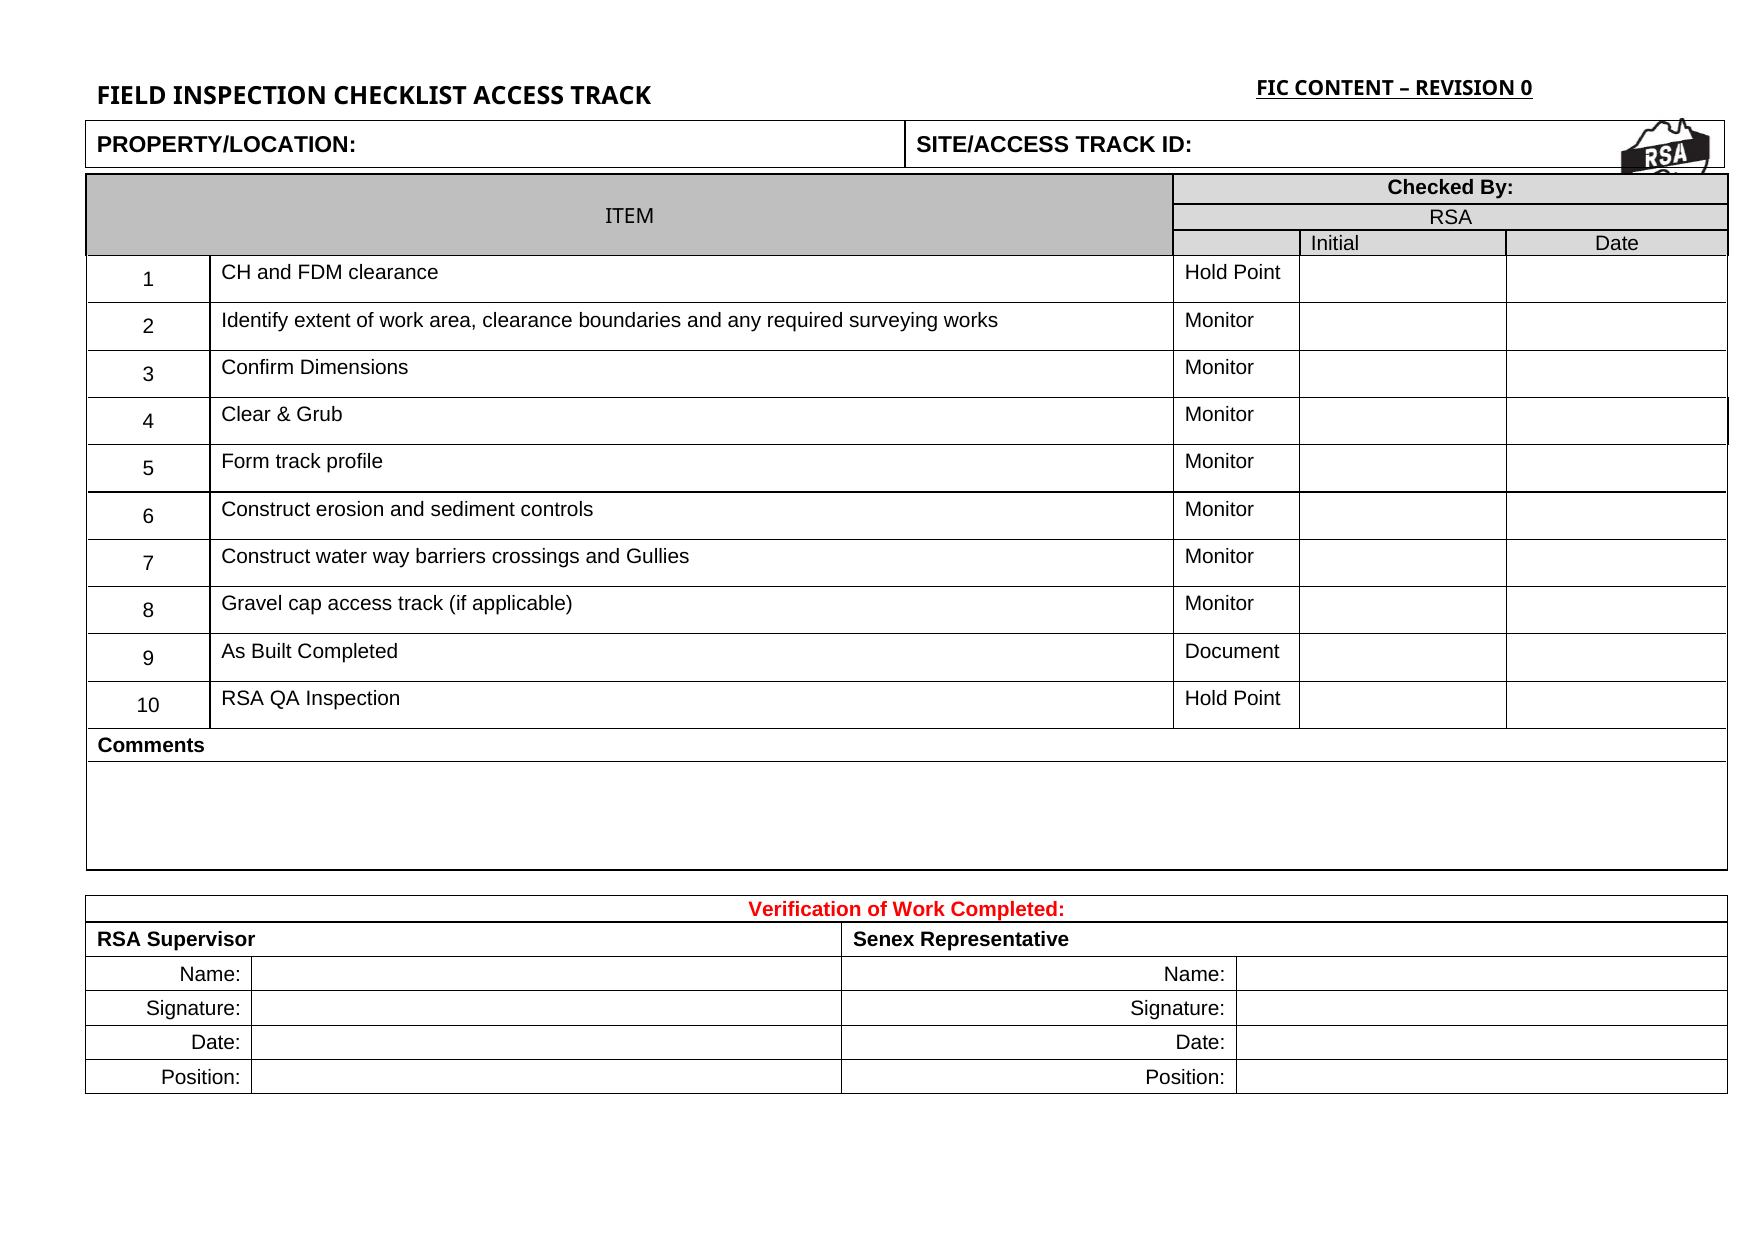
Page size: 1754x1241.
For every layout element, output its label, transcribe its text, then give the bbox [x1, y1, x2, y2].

table_cell Monitor [1174, 445, 1299, 491]
table_cell 3 [87, 351, 209, 397]
table_cell [252, 1026, 841, 1059]
table_cell RSA Supervisor [86, 923, 841, 956]
table_header FIC Content – Revision 0 [882, 69, 1680, 120]
table_cell [1300, 493, 1506, 539]
table_cell Position: [86, 1060, 251, 1093]
table_cell [1300, 540, 1506, 586]
table_cell Position: [842, 1060, 1236, 1093]
table_cell 2 [87, 303, 209, 349]
table_cell 7 [87, 540, 209, 586]
table_cell 4 [87, 398, 209, 444]
table_cell Senex Representative [842, 923, 1727, 956]
table_cell Signature: [86, 991, 251, 1024]
picture [1576, 69, 1754, 247]
table_cell Construct water way barriers crossings and Gullies [211, 540, 1173, 586]
table_cell Name: [842, 957, 1236, 990]
table_cell [1507, 255, 1727, 302]
table_cell 10 [87, 682, 209, 728]
table_cell Name: [86, 957, 251, 990]
table_cell [1300, 634, 1506, 681]
table_cell Signature: [842, 991, 1236, 1024]
table_cell Monitor [1174, 351, 1299, 397]
table_cell [1174, 231, 1299, 255]
table_cell 9 [87, 634, 209, 681]
table_cell Form track profile [211, 445, 1173, 491]
table_cell [1237, 1060, 1727, 1093]
table_cell Clear & Grub [211, 398, 1173, 444]
table_cell [1237, 1026, 1727, 1059]
table_header SITE/Access track id: [906, 121, 1724, 167]
table_cell As Built Completed [211, 634, 1173, 681]
table_header Field Inspection Checklist Access Track [85, 69, 882, 120]
table_cell [1507, 586, 1727, 633]
table_cell Monitor [1174, 303, 1299, 349]
table_header Checked By: [1174, 175, 1727, 203]
table_cell [1507, 302, 1727, 349]
table_cell Hold Point [1174, 256, 1299, 302]
table_cell Monitor [1174, 398, 1299, 444]
table_cell [1300, 303, 1506, 349]
table_cell Gravel cap access track (if applicable) [211, 587, 1173, 633]
table_cell [1300, 256, 1506, 302]
table_cell Monitor [1174, 540, 1299, 586]
table_cell 1 [87, 256, 209, 302]
table_cell Document [1174, 634, 1299, 681]
table_cell [1507, 444, 1727, 491]
table_cell Initial [1301, 231, 1505, 255]
table_cell [1507, 397, 1727, 444]
table_cell [1507, 681, 1727, 728]
table_cell Comments [87, 728, 1727, 761]
table_cell [1507, 350, 1727, 397]
table_header Verification of Work Completed: [86, 896, 1727, 921]
table_cell 6 [87, 492, 209, 539]
table_cell [1237, 991, 1727, 1024]
table_cell [87, 761, 1727, 869]
table_cell Monitor [1174, 493, 1299, 539]
table_cell [252, 957, 841, 990]
table_cell 5 [87, 445, 209, 491]
table_cell [1507, 633, 1727, 681]
table_cell [1237, 957, 1727, 990]
table_cell Hold Point [1174, 682, 1299, 728]
table_header Property/LOCATION: [86, 121, 904, 167]
table_cell Date: [86, 1026, 251, 1059]
table_cell Confirm Dimensions [211, 351, 1173, 397]
table_cell 8 [87, 587, 209, 633]
table_cell [252, 1060, 841, 1093]
table_cell Date: [842, 1026, 1236, 1059]
table_cell [1300, 682, 1506, 728]
table_cell CH and FDM clearance [211, 256, 1173, 302]
table_cell [1300, 351, 1506, 397]
table_cell [1300, 398, 1506, 444]
table_cell [252, 991, 841, 1024]
table_cell RSA QA Inspection [211, 682, 1173, 728]
table_cell [1507, 491, 1727, 539]
table_cell Date [1507, 231, 1727, 255]
table_cell Identify extent of work area, clearance boundaries and any required surveying works [211, 303, 1173, 349]
table_cell RSA [1174, 205, 1727, 229]
table_header ITEM [87, 175, 1172, 255]
table_cell [1300, 587, 1506, 633]
table_cell Construct erosion and sediment controls [211, 493, 1173, 539]
table_cell [1300, 445, 1506, 491]
table_cell [1507, 539, 1727, 586]
table_cell Monitor [1174, 587, 1299, 633]
